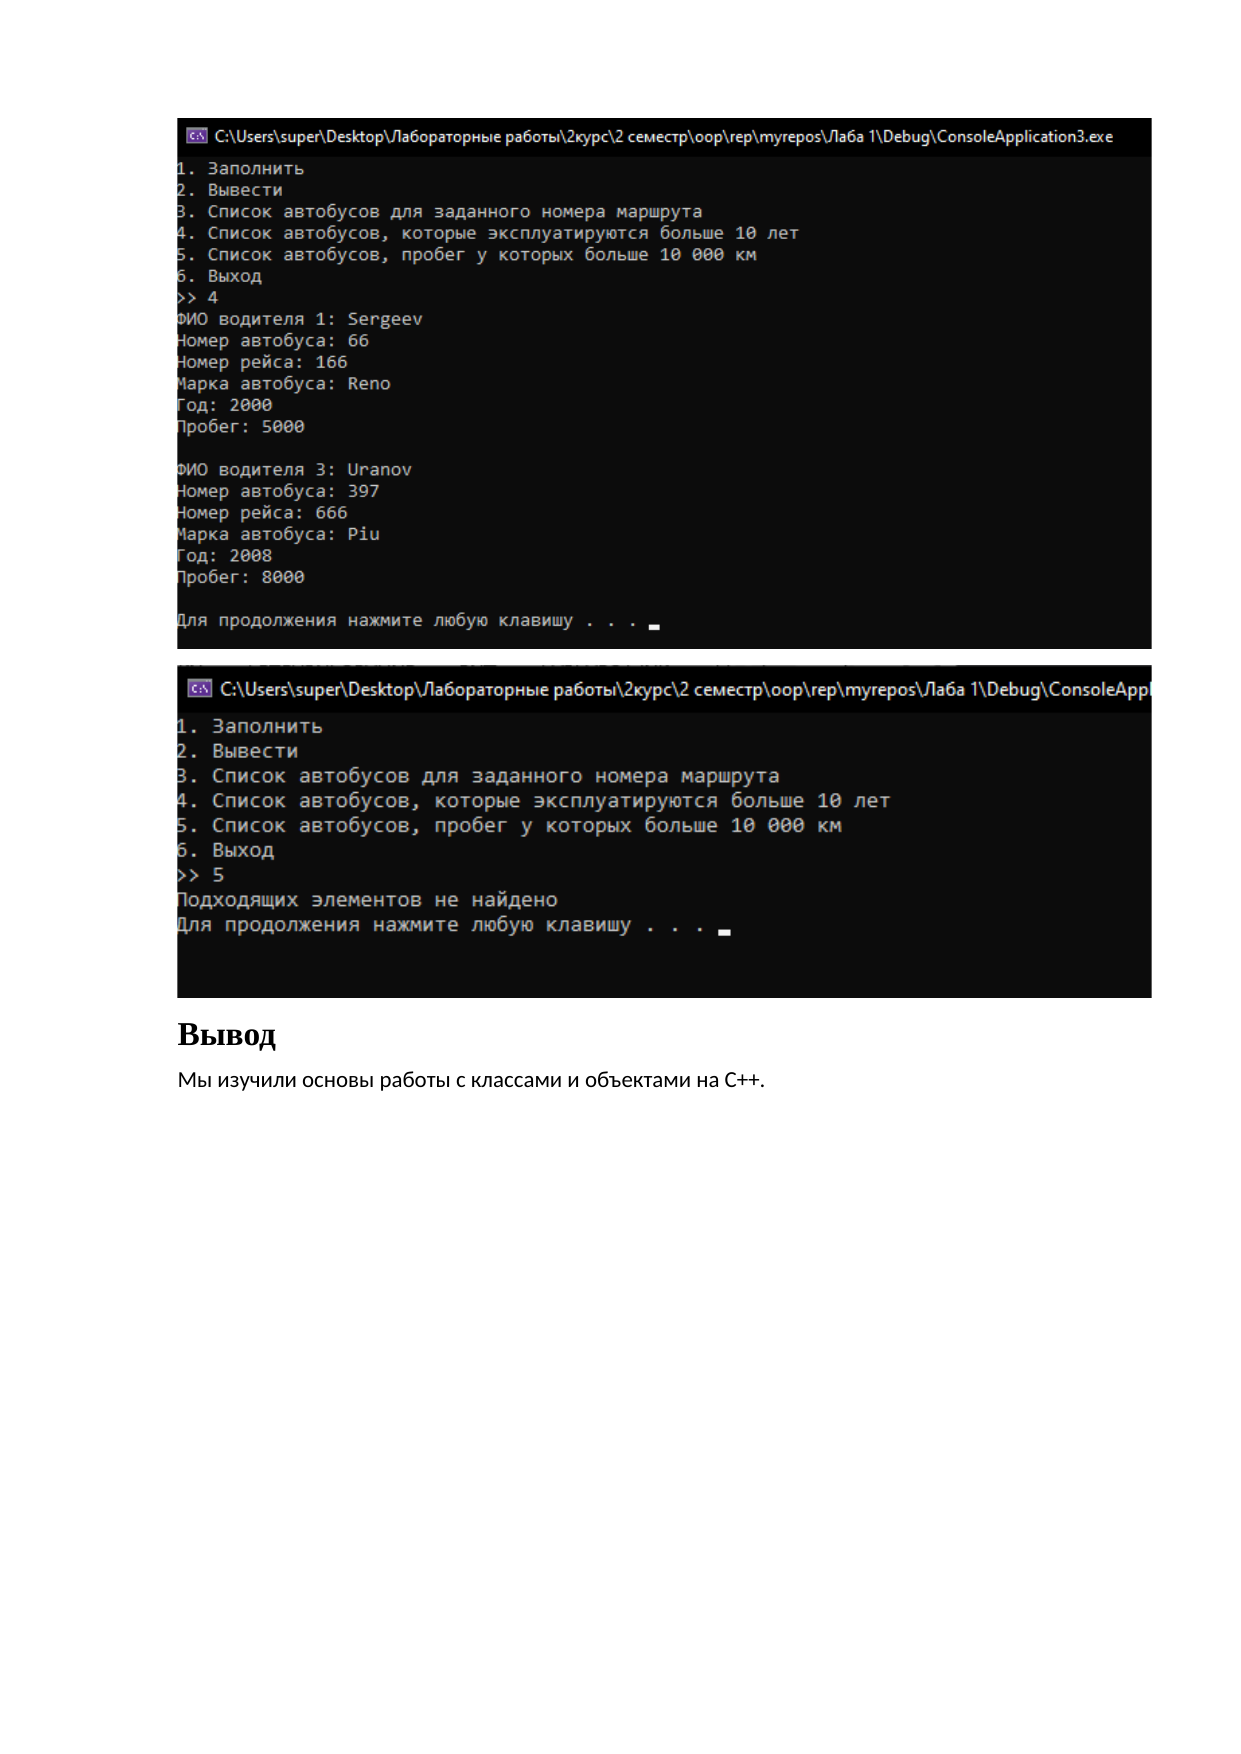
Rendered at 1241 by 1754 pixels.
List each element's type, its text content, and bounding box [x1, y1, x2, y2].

subtitle Вывод [177, 1014, 1152, 1052]
picture [177, 665, 1152, 998]
text Мы изучили основы работы с классами и объектами на С++. [177, 1065, 1152, 1093]
picture [177, 118, 1152, 649]
